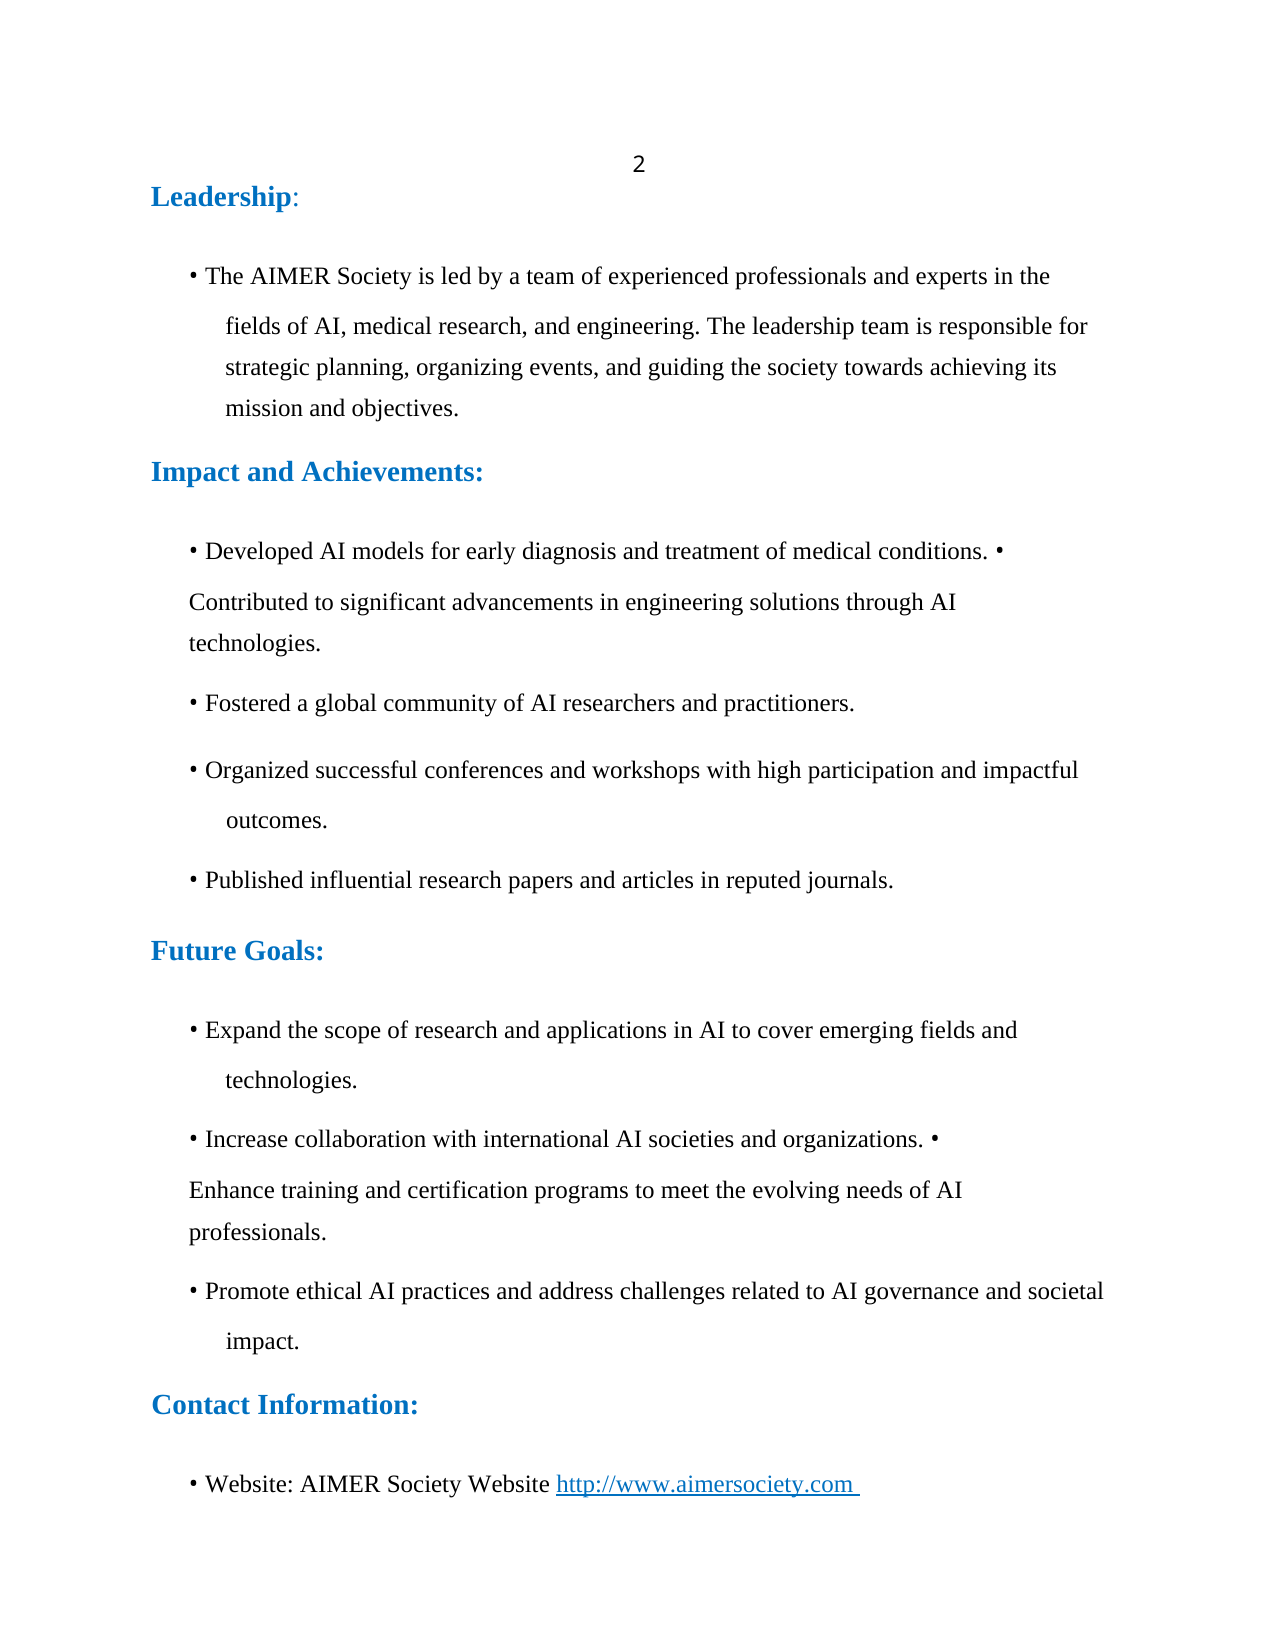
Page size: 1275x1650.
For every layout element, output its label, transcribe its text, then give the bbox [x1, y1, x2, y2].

text • Organized successful conferences and workshops with high participation and impactful outcomes. [189, 742, 1105, 834]
text • Website: AIMER Society Website http://www.aimersociety.com [189, 1455, 1173, 1507]
text • Increase collaboration with international AI societies and organizations. • Enhance training and certification programs to meet the evolving needs of AI professionals. [189, 1111, 1004, 1246]
text • Expand the scope of research and applications in AI to cover emerging fields and technologies. [189, 1001, 1042, 1093]
text • Developed AI models for early diagnosis and treatment of medical conditions. • Contributed to significant advancements in engineering solutions through AI technologies. [189, 522, 1008, 657]
text Future Goals: [151, 933, 1173, 966]
text Leadership: [151, 179, 1173, 212]
text Impact and Achievements: [151, 454, 1173, 487]
text 2 [632, 148, 1173, 179]
text • Fostered a global community of AI researchers and practitioners. [189, 674, 1173, 726]
text • Published influential research papers and articles in reputed journals. [189, 851, 1173, 902]
text Contact Information: [151, 1387, 1173, 1420]
text • Promote ethical AI practices and address challenges related to AI governance and societal impact. [189, 1263, 1128, 1355]
text • The AIMER Society is led by a team of experienced professionals and experts in the fields of AI, medical research, and engineering. The leadership team is responsible for strategic planning, organizing events, and guiding the society towards achieving its mission and objectives. [189, 248, 1092, 422]
